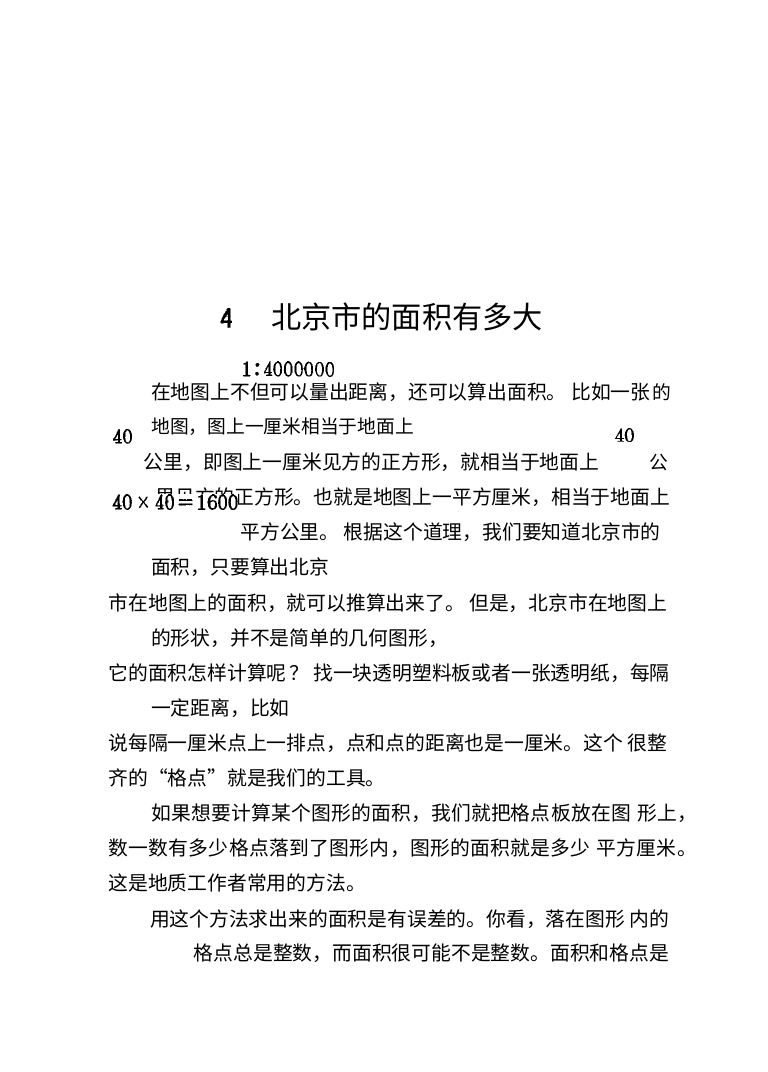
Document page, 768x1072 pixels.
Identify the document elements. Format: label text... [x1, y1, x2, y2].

picture [612, 428, 634, 442]
text 北京市的面积有多大 [271, 304, 716, 334]
text 如果想要计算某个图形的面积，我们就把格点板放在图 形上，数一数有多少格点落到了图形内，图形的面积就是多少 平方厘米。这是地质工作者常用的方法。 [108, 793, 677, 898]
text 它的面积怎样计算呢？ 找一块透明塑料板或者一张透明纸，每隔一定距离，比如 [108, 652, 678, 722]
picture [218, 308, 232, 328]
picture [110, 494, 238, 510]
text 公里，即图上一厘米见方的正方形，就相当于地面上 公 里见方的正方形。也就是地图上一平方厘米，相当于地面上 [100, 441, 669, 512]
text 市在地图上的面积，就可以推算出来了。 但是，北京市在地图上的形状，并不是简单的几何图形， [108, 582, 678, 652]
text 说每隔一厘米点上一排点，点和点的距离也是一厘米。这个 很整齐的“格点”就是我们的工具。 [108, 723, 678, 793]
picture [110, 429, 132, 444]
picture [241, 361, 334, 377]
text 在地图上不但可以量出距离，还可以算出面积。 比如一张 的地图，图上一厘米相当于地面上 [151, 372, 678, 441]
text 平方公里。 根据这个道理，我们要知道北京市的面积，只要算出北京 [151, 512, 678, 582]
text 用这个方法求出来的面积是有误差的。你看，落在图形 内的格点总是整数，而面积很可能不是整数。面积和格点是 [100, 898, 669, 967]
